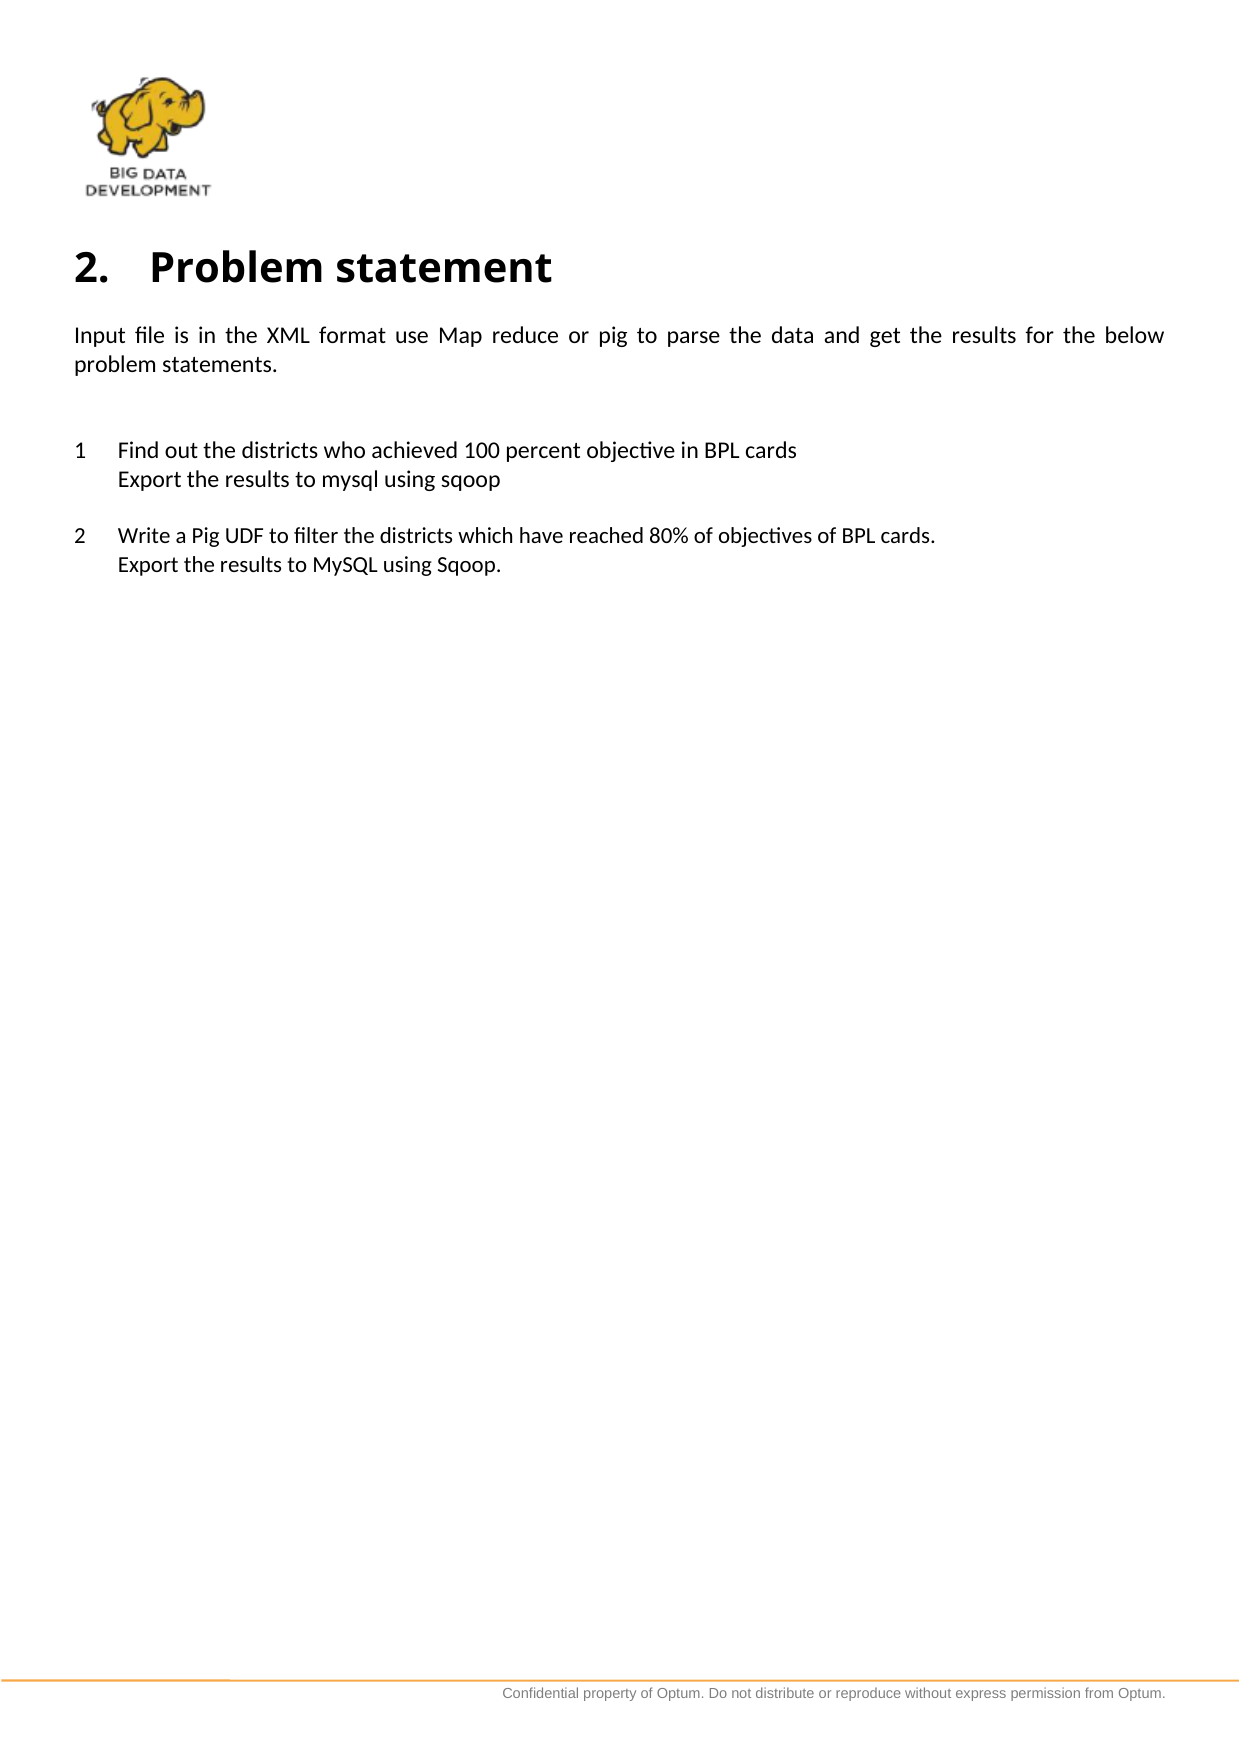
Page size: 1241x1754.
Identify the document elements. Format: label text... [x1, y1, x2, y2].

text Export the results to mysql using sqoop [118, 464, 1166, 494]
text Export the results to MySQL using Sqoop. [118, 550, 1166, 578]
text Input file is in the XML format use Map reduce or pig to parse the data and get the results for the below problem statements. [74, 320, 1166, 378]
list Write a Pig UDF to filter the districts which have reached 80% of objectives of BPL cards. [74, 522, 1166, 550]
subtitle Problem statement [74, 238, 1166, 295]
list Find out the districts who achieved 100 percent objective in BPL cards [74, 435, 1166, 464]
picture [73, 73, 218, 201]
